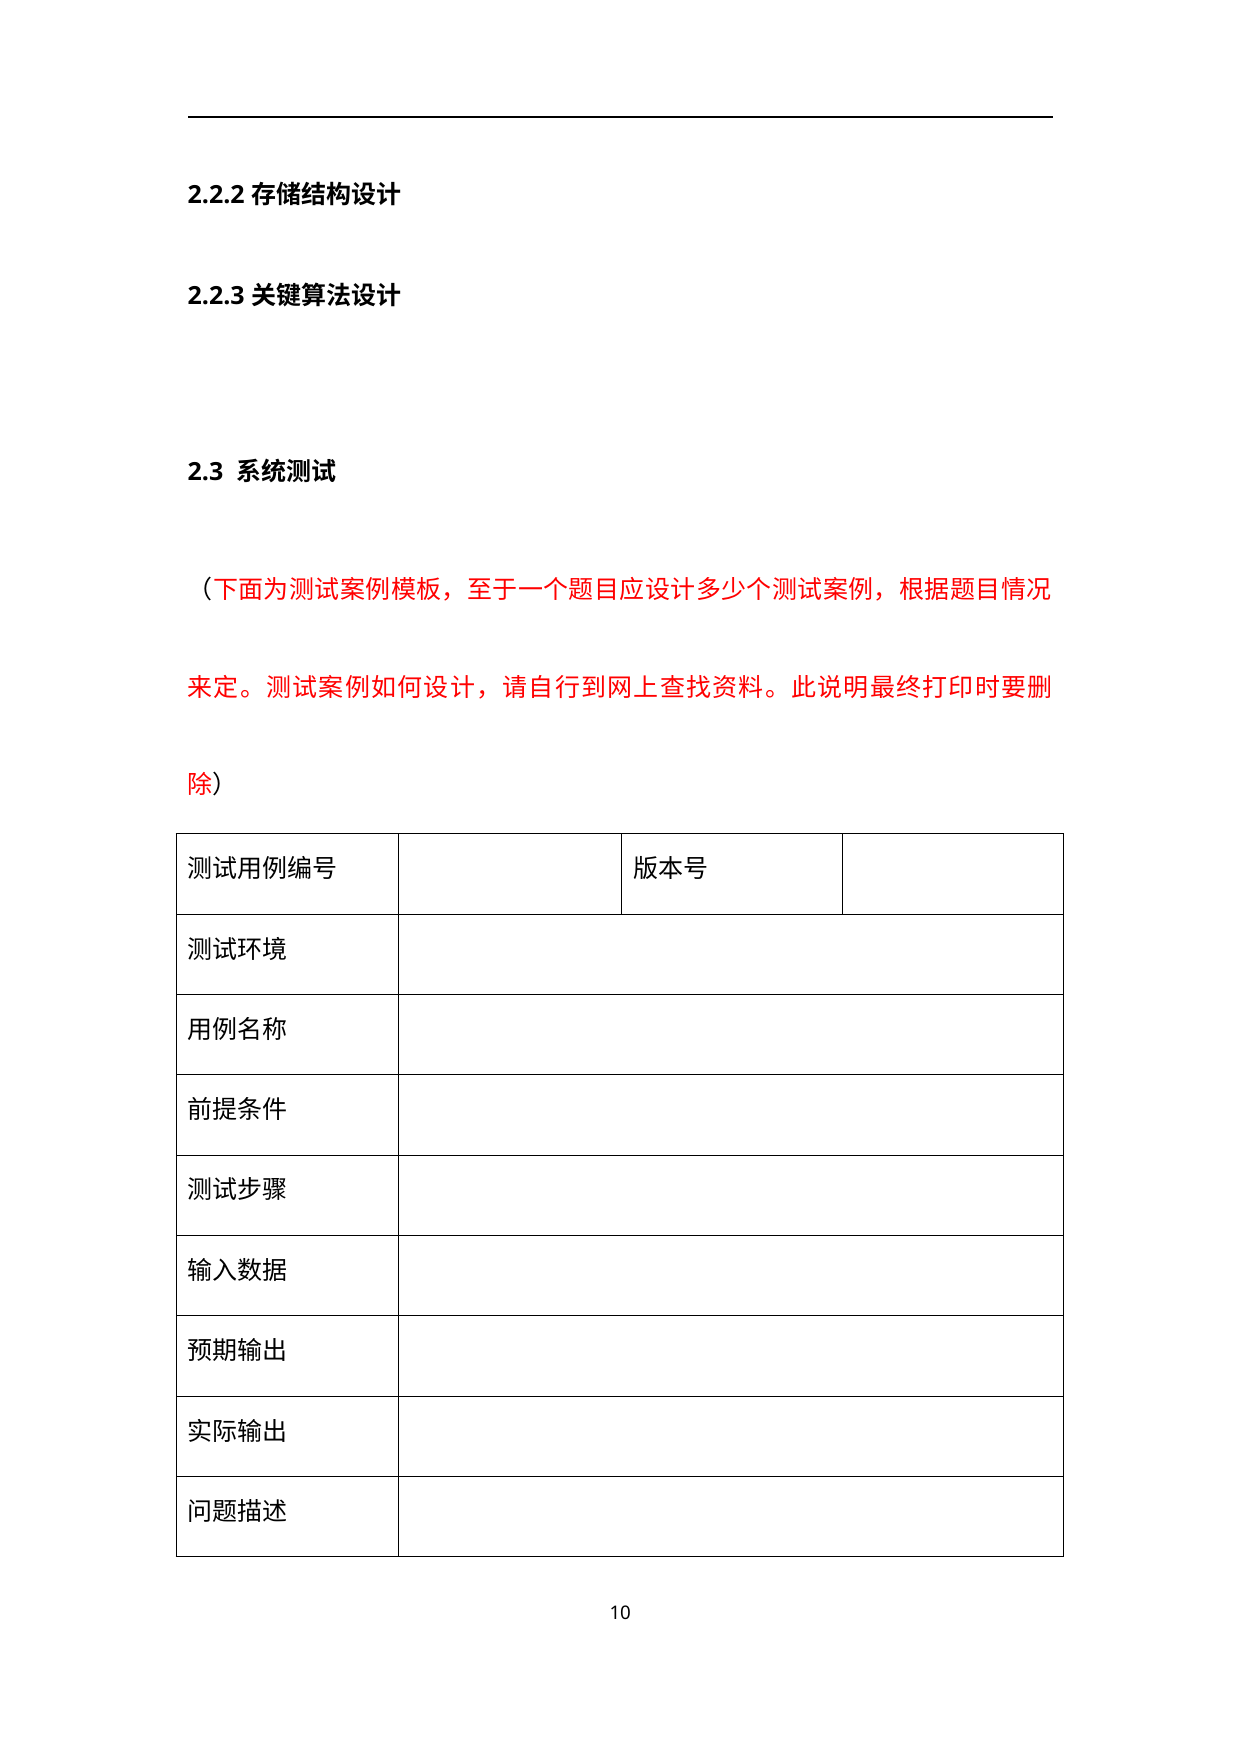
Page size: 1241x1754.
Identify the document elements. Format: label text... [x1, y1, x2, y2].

table_cell [399, 1397, 1063, 1476]
table_header 测试用例编号 [177, 834, 398, 914]
table_cell [399, 915, 1063, 994]
table_cell 测试环境 [177, 915, 398, 994]
table_cell 问题描述 [177, 1477, 398, 1556]
text （下面为测试案例模板，至于一个题目应设计多少个测试案例，根据题目情况来定。测试案例如何设计，请自行到网上查找资料。此说明最终打印时要删除） [187, 555, 1053, 815]
subtitle 2.2.3 关键算法设计 [187, 261, 1053, 326]
table_cell 前提条件 [177, 1075, 398, 1154]
table_header [843, 834, 1063, 914]
table_cell [399, 1156, 1063, 1235]
table_cell [399, 995, 1063, 1074]
table_cell 实际输出 [177, 1397, 398, 1476]
table_cell [399, 1316, 1063, 1396]
table_header [399, 834, 621, 914]
table_cell 输入数据 [177, 1236, 398, 1315]
table_cell [399, 1477, 1063, 1556]
subtitle 2.2.2 存储结构设计 [187, 160, 1053, 225]
table_cell 预期输出 [177, 1316, 398, 1396]
table_cell [399, 1236, 1063, 1315]
table_cell 测试步骤 [177, 1156, 398, 1235]
table_cell 用例名称 [177, 995, 398, 1074]
table_header 版本号 [622, 834, 842, 914]
subtitle 2.3 系统测试 [187, 437, 1053, 502]
table_cell [399, 1075, 1063, 1154]
